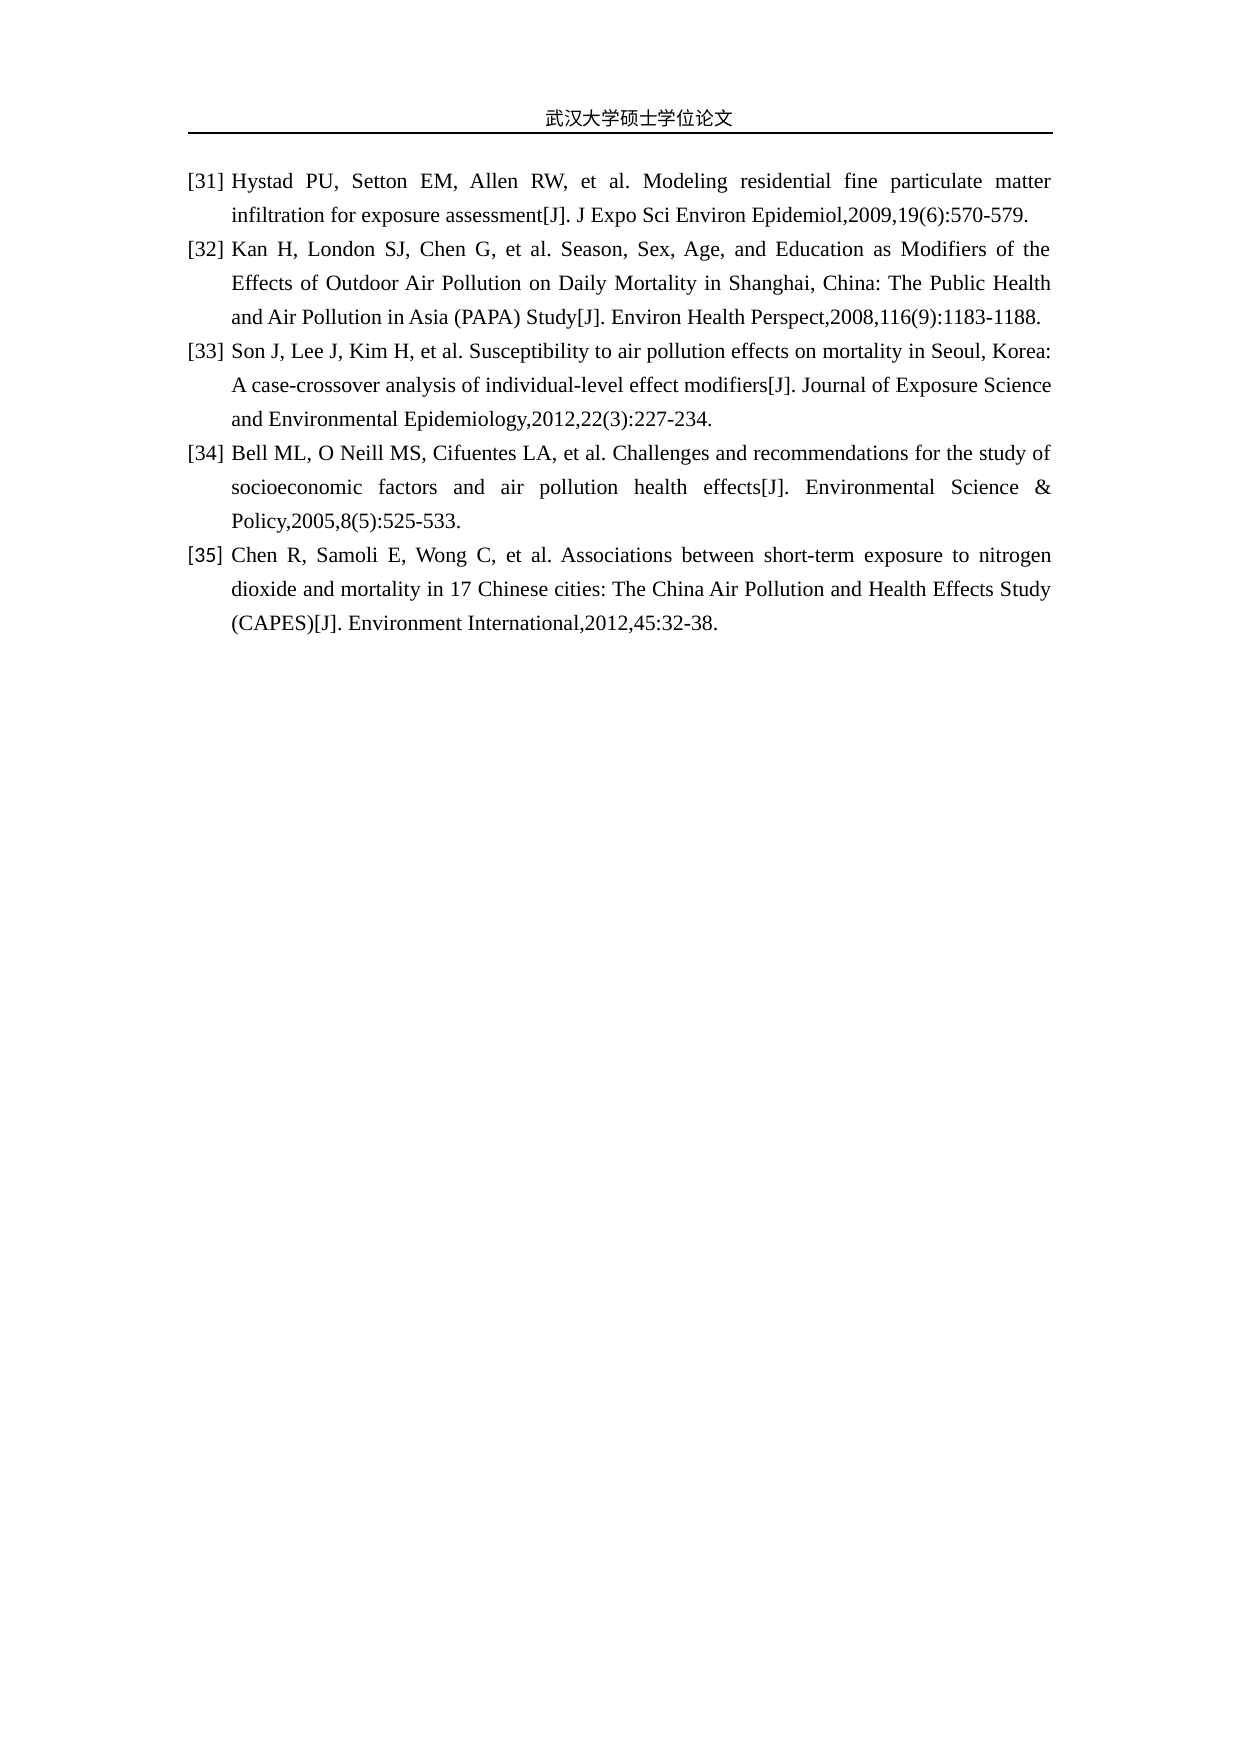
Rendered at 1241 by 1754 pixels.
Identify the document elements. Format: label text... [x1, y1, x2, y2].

list Son J, Lee J, Kim H, et al. Susceptibility to air pollution effects on mortality in Seoul, Korea: A case-crossover analysis of individual-level effect modifiers[J]. Journal of Exposure Science and Environmental Epidemiology,2012,22(3):227-234. [187, 334, 1053, 436]
list Chen R, Samoli E, Wong C, et al. Associations between short-term exposure to nitrogen dioxide and mortality in 17 Chinese cities: The China Air Pollution and Health Effects Study (CAPES)[J]. Environment International,2012,45:32-38. [187, 537, 1053, 639]
list Hystad PU, Setton EM, Allen RW, et al. Modeling residential fine particulate matter infiltration for exposure assessment[J]. J Expo Sci Environ Epidemiol,2009,19(6):570-579. [187, 164, 1053, 232]
list Kan H, London SJ, Chen G, et al. Season, Sex, Age, and Education as Modifiers of the Effects of Outdoor Air Pollution on Daily Mortality in Shanghai, China: The Public Health and Air Pollution in Asia (PAPA) Study[J]. Environ Health Perspect,2008,116(9):1183-1188. [187, 232, 1053, 334]
list Bell ML, O Neill MS, Cifuentes LA, et al. Challenges and recommendations for the study of socioeconomic factors and air pollution health effects[J]. Environmental Science & Policy,2005,8(5):525-533. [187, 436, 1053, 537]
